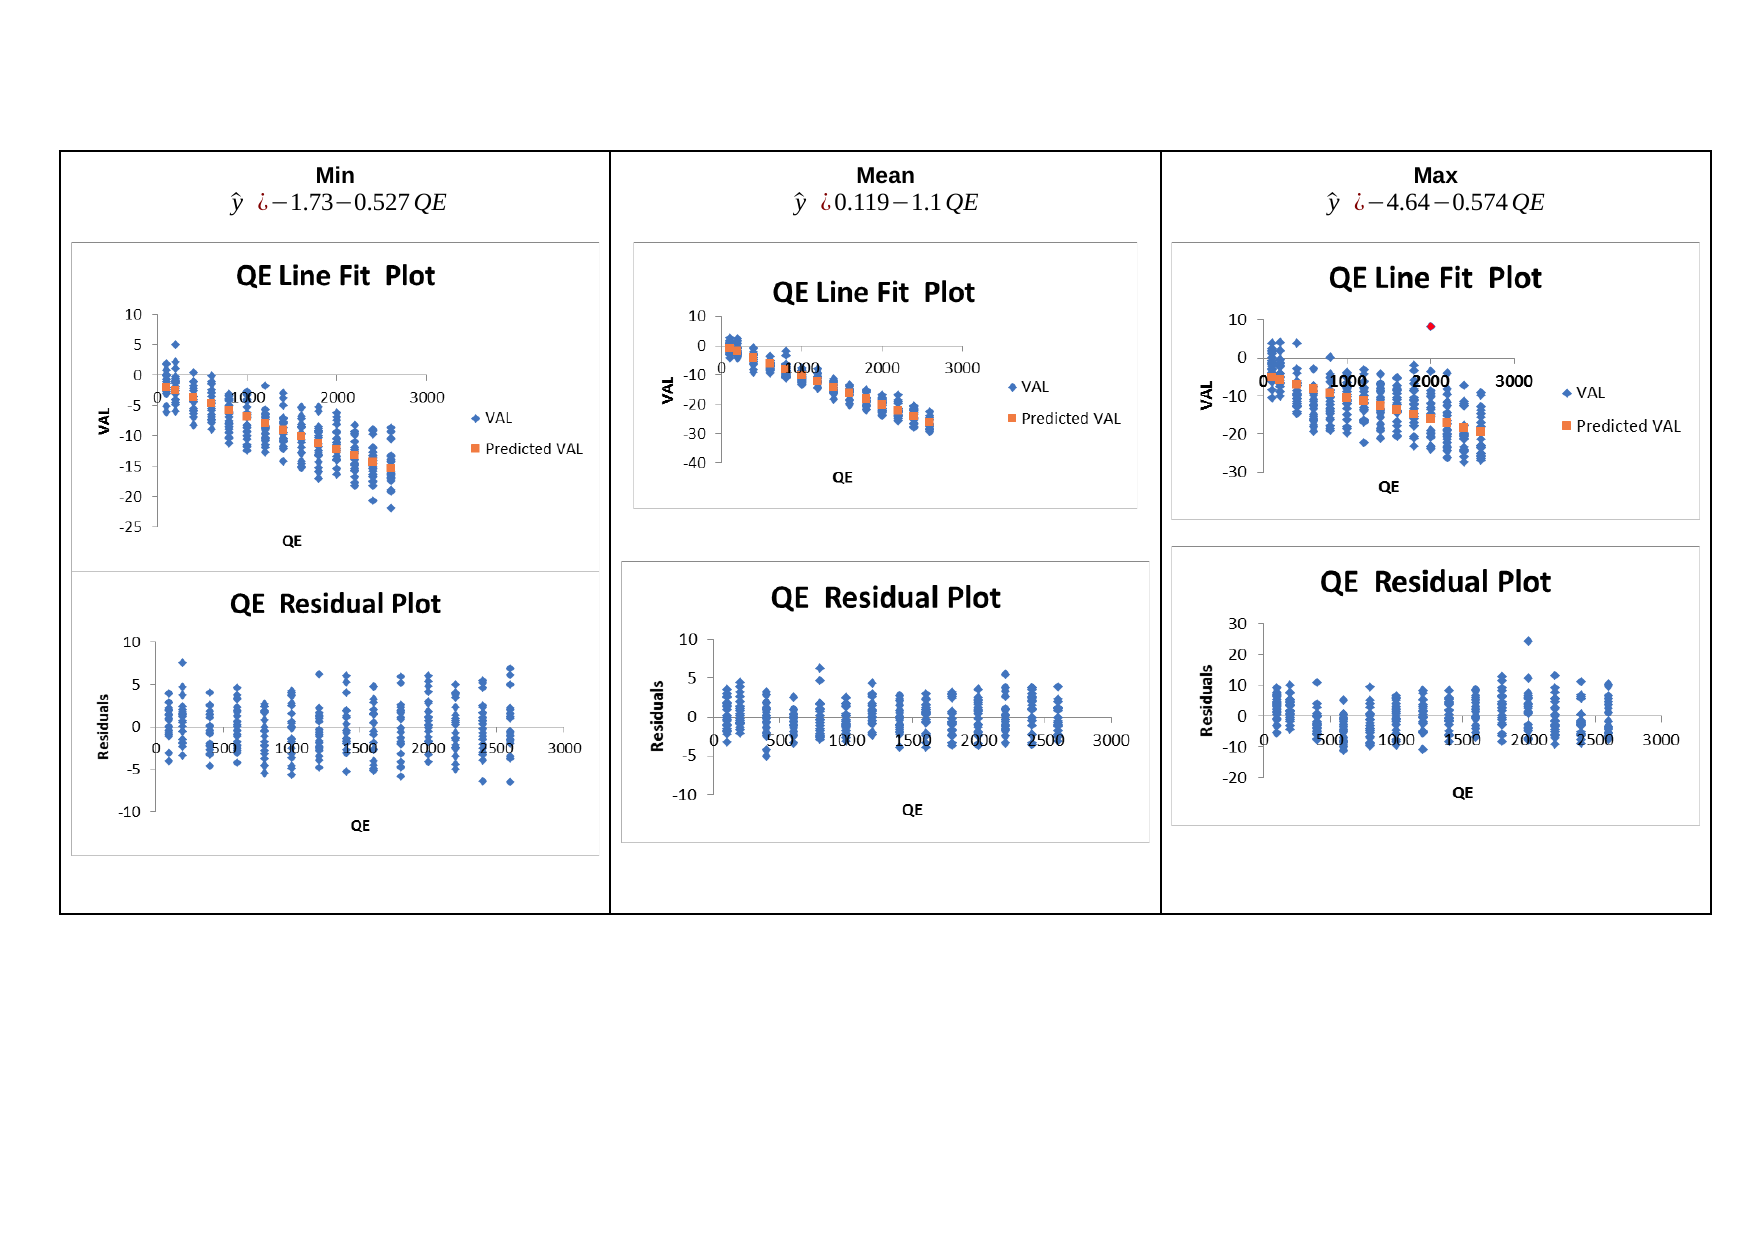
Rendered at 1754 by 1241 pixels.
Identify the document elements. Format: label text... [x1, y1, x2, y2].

picture [1171, 546, 1700, 826]
table_header Min [61, 152, 609, 912]
picture [1171, 242, 1700, 520]
picture [633, 242, 1138, 509]
table_header Max [1162, 152, 1710, 912]
picture [71, 242, 600, 856]
picture [621, 561, 1150, 843]
table_header Mean [611, 152, 1160, 912]
